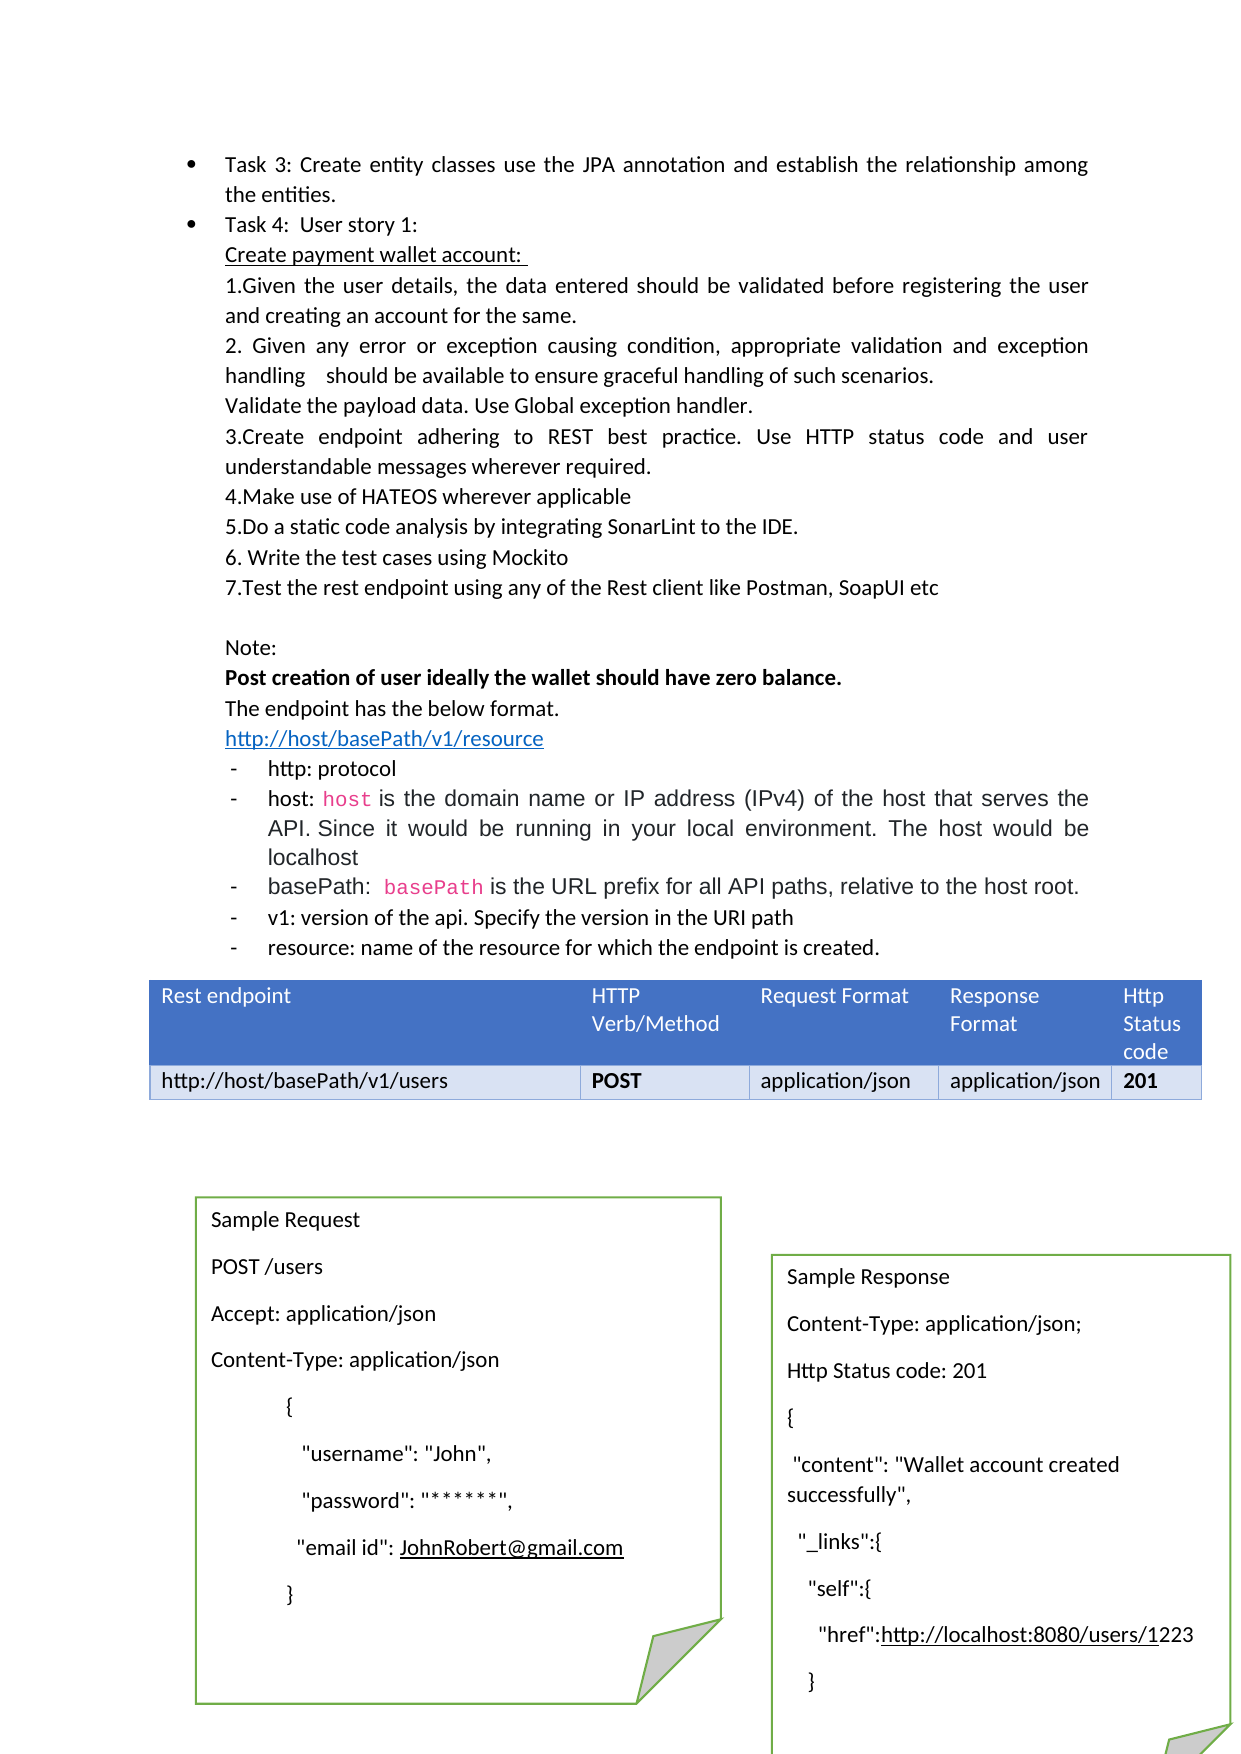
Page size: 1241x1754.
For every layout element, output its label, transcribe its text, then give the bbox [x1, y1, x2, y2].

list 4.Make use of HATEOS wherever applicable [225, 482, 1090, 510]
table_cell application/json [750, 1066, 938, 1099]
table_header Http Status code [1112, 981, 1201, 1065]
table_cell http://host/basePath/v1/users [151, 1066, 580, 1099]
list Post creation of user ideally the wallet should have zero balance. [225, 663, 1090, 692]
table_header Response Format [939, 981, 1111, 1065]
table_cell application/json [939, 1066, 1111, 1099]
list Task 3: Create entity classes use the JPA annotation and establish the relationship among the entities. [187, 150, 1090, 208]
list 3.Create endpoint adhering to REST best practice. Use HTTP status code and user understandable messages wherever required. [225, 422, 1090, 480]
list host: host is the domain name or IP address (IPv4) of the host that serves the API. Since it would be running in your local environment. The host would be localhost [230, 784, 1090, 870]
table_header Request Format [750, 981, 938, 1065]
list 1.Given the user details, the data entered should be validated before registering the user and creating an account for the same. [225, 271, 1090, 329]
table_cell POST [581, 1066, 749, 1099]
list http://host/basePath/v1/resource [225, 724, 1090, 752]
list Create payment wallet account: [225, 241, 1090, 269]
table_header Rest endpoint [151, 981, 580, 1065]
list Validate the payload data. Use Global exception handler. [225, 392, 1090, 420]
list 6. Write the test cases using Mockito [225, 543, 1090, 571]
table_cell 201 [1112, 1066, 1201, 1099]
list 5.Do a static code analysis by integrating SonarLint to the IDE. [225, 512, 1090, 541]
list The endpoint has the below format. [225, 694, 1090, 722]
list Task 4: User story 1: [187, 210, 1090, 238]
table_header HTTP Verb/Method [581, 981, 749, 1065]
list v1: version of the api. Specify the version in the URI path [230, 903, 1090, 931]
list Note: [225, 633, 1090, 661]
list basePath: basePath is the URL prefix for all API paths, relative to the host root. [230, 872, 1090, 900]
list resource: name of the resource for which the endpoint is created. [230, 933, 1090, 961]
list 7.Test the rest endpoint using any of the Rest client like Postman, SoapUI etc [225, 573, 1090, 601]
list 2. Given any error or exception causing condition, appropriate validation and exception handling should be available to ensure graceful handling of such scenarios. [225, 331, 1090, 389]
list http: protocol [230, 754, 1090, 782]
